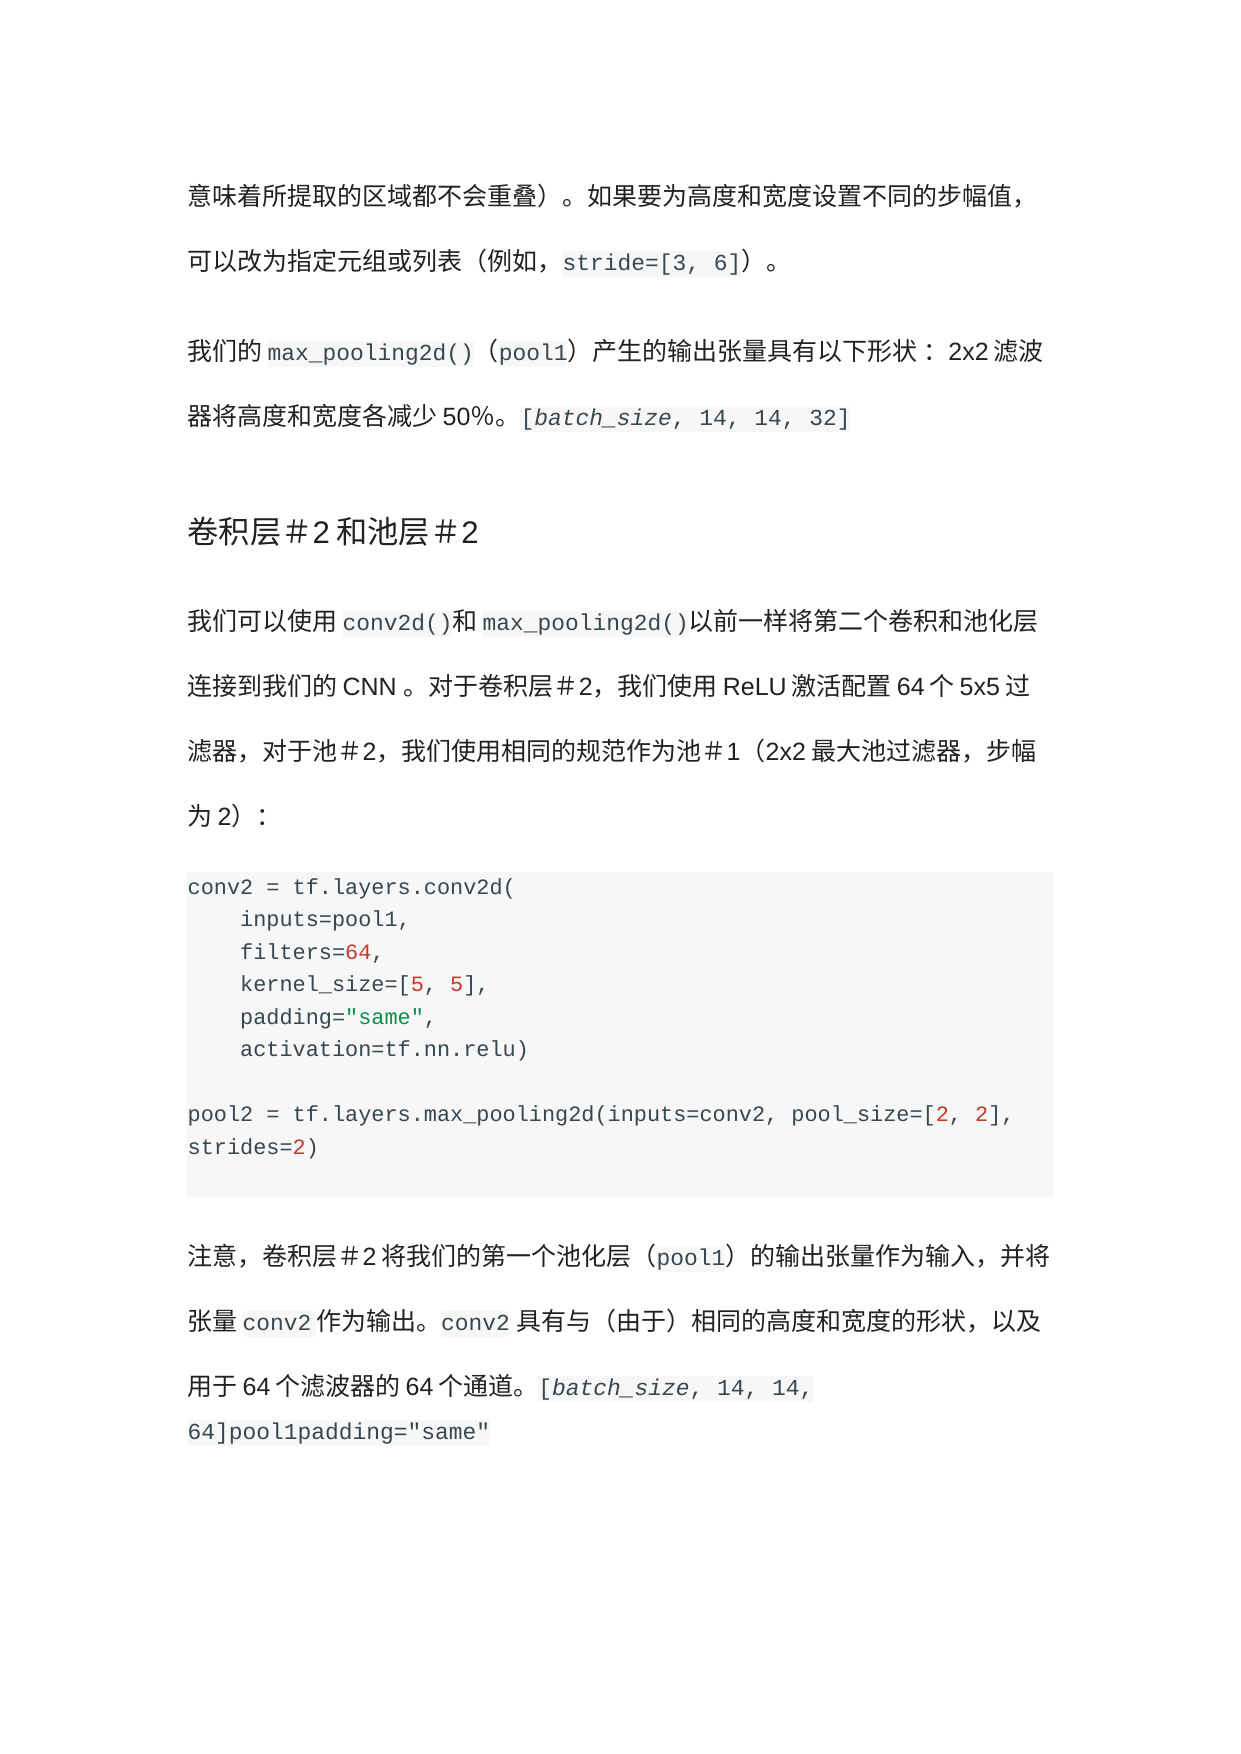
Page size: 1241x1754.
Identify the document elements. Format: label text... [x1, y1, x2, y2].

text 我们的max_pooling2d()（pool1）产生的输出张量具有以下形状 ：2x2滤波器将高度和宽度各减少50％。[batch_size, 14, 14, 32] [187, 317, 1053, 447]
text conv2 = tf.layers.conv2d( inputs=pool1, filters=64, kernel_size=[5, 5], padding="same", activation=tf.nn.relu) pool2 = tf.layers.max_pooling2d(inputs=conv2, pool_size=[2, 2], strides=2) [187, 872, 1053, 1197]
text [187, 162, 1053, 292]
text 我们可以使用conv2d()和max_pooling2d()以前一样将第二个卷积和池化层连接到我们的CNN 。对于卷积层＃2，我们使用ReLU激活配置64个5x5过滤器，对于池＃2，我们使用相同的规范作为池＃1（2x2最大池过滤器，步幅为2）： [187, 587, 1053, 847]
text 注意，卷积层＃2将我们的第一个池化层（pool1）的输出张量作为输入，并将张量conv2作为输出。conv2 具有与（由于）相同的高度和宽度的形状，以及用于64个滤波器的64个通道。[batch_size, 14, 14, 64]pool1padding="same" [187, 1222, 1053, 1449]
text 卷积层＃2和池层＃2 [187, 497, 1053, 562]
